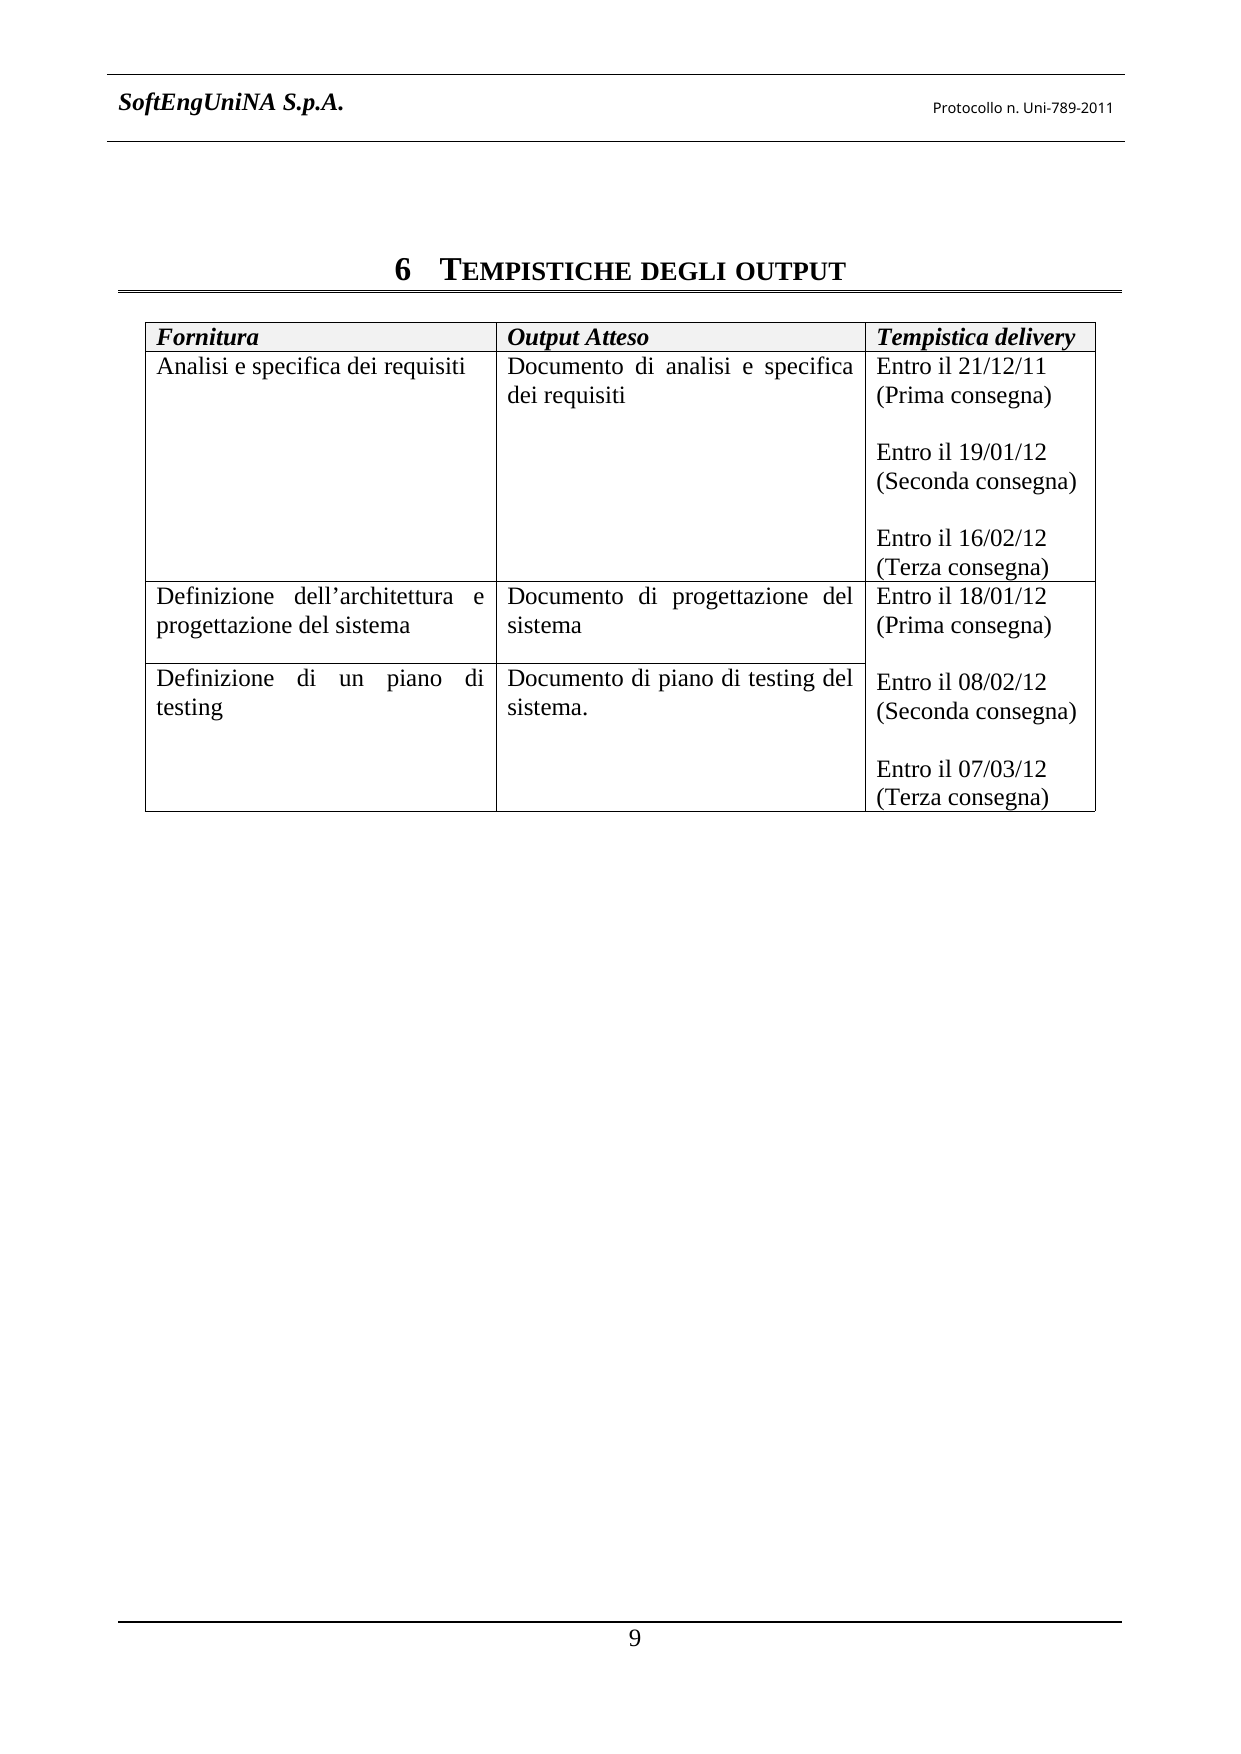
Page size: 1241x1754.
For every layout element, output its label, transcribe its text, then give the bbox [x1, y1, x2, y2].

table_cell Documento di progettazione del sistema [497, 582, 865, 663]
table_cell Definizione di un piano di testing [146, 664, 496, 811]
table_header Tempistica delivery [866, 323, 1095, 351]
table_cell Entro il 21/12/11 (Prima consegna) Entro il 19/01/12 (Seconda consegna) Entro il 16/02/12 (Terza consegna) [866, 352, 1095, 581]
table_header Fornitura [146, 323, 496, 351]
table_cell Definizione dell’architettura e progettazione del sistema [146, 582, 496, 663]
table_cell Entro il 18/01/12 (Prima consegna) Entro il 08/02/12 (Seconda consegna) Entro il 07/03/12 (Terza consegna) [866, 582, 1095, 811]
table_cell Analisi e specifica dei requisiti [146, 352, 496, 581]
table_cell Documento di piano di testing del sistema. [497, 664, 865, 811]
table_cell Documento di analisi e specifica dei requisiti [497, 352, 865, 581]
subtitle Tempistiche degli output [118, 249, 1122, 290]
table_header Output Atteso [497, 323, 865, 351]
